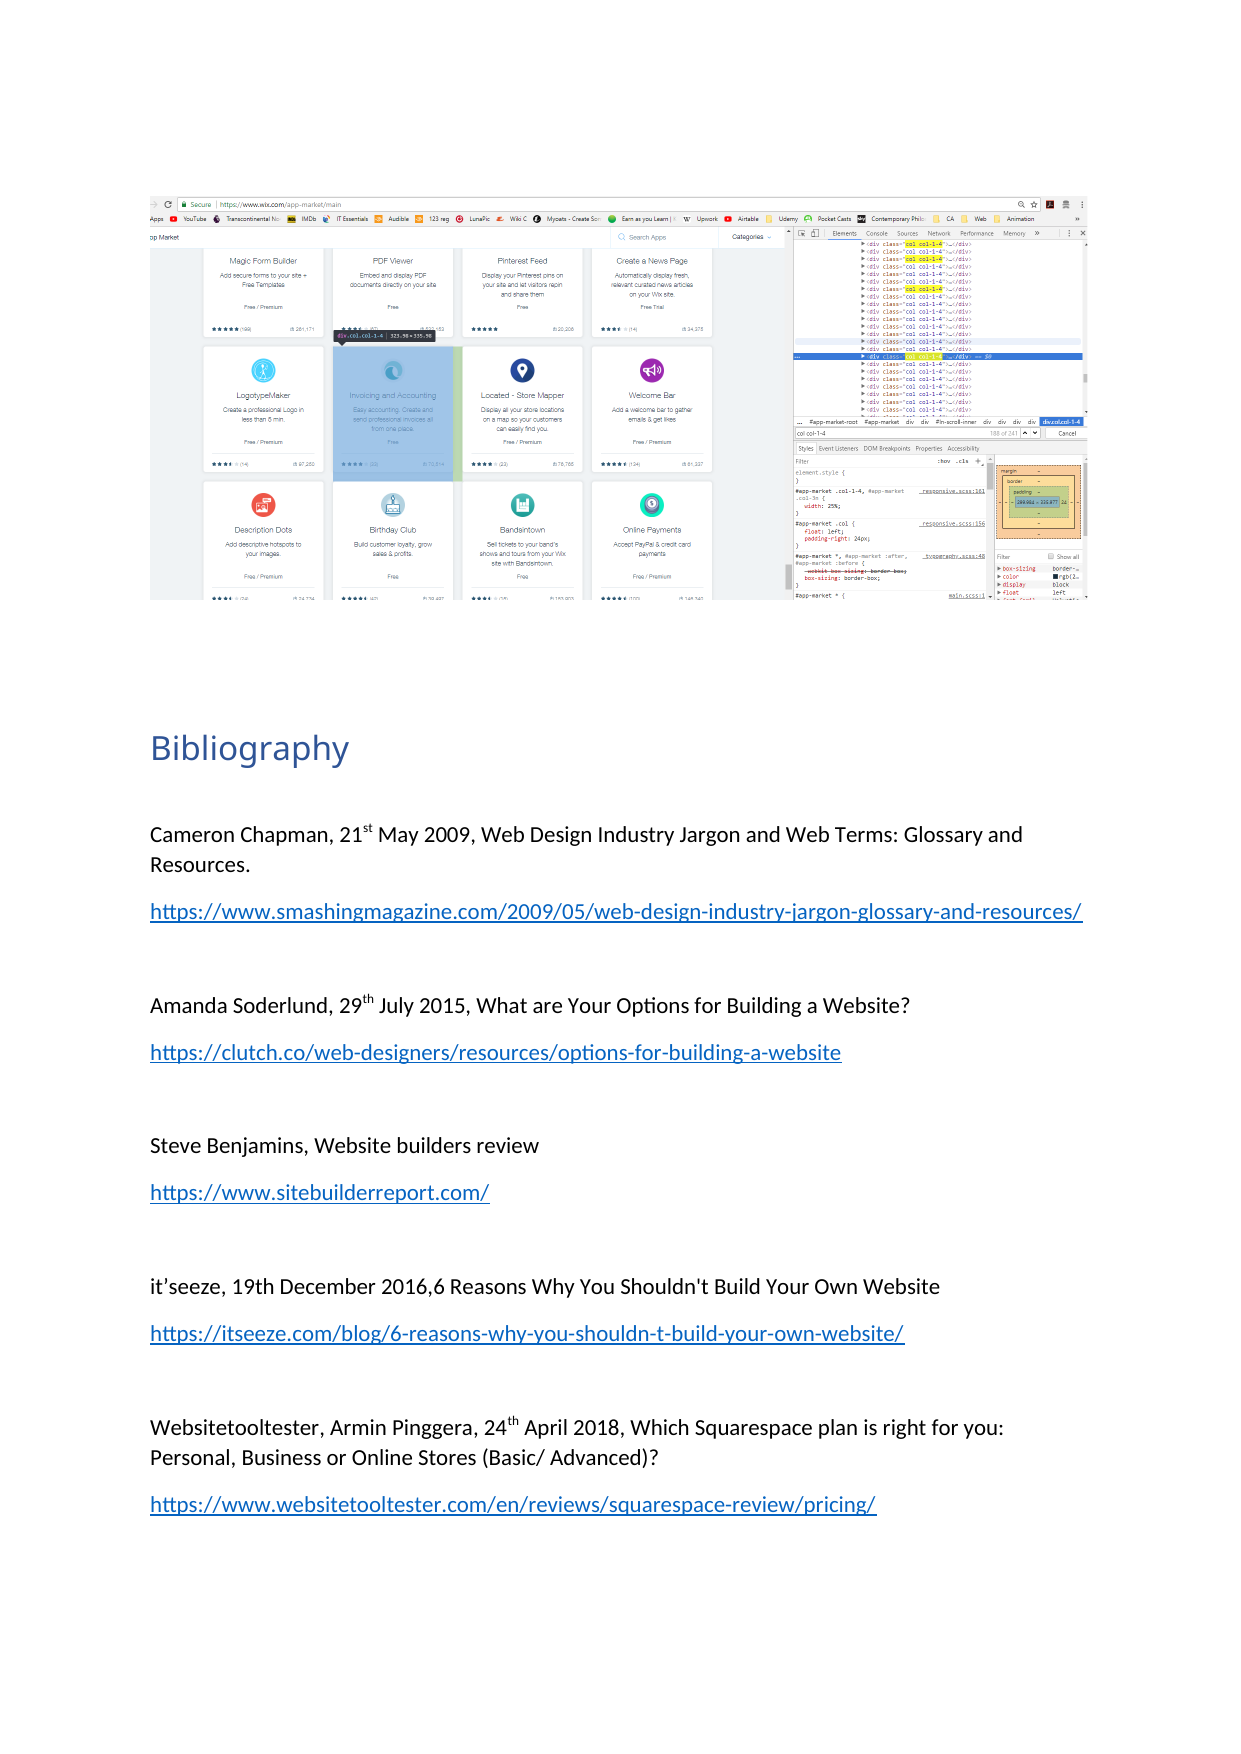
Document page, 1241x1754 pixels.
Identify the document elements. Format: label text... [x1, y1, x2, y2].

text https://www.smashingmagazine.com/2009/05/web-design-industry-jargon-glossary-and-resources/ [150, 897, 1090, 925]
text https://clutch.co/web-designers/resources/options-for-building-a-website [150, 1038, 1090, 1066]
text it’seeze, 19th December 2016,6 Reasons Why You Shouldn't Build Your Own Website [150, 1272, 1090, 1300]
text https://www.sitebuilderreport.com/ [150, 1178, 1090, 1206]
text https://itseeze.com/blog/6-reasons-why-you-shouldn-t-build-your-own-website/ [150, 1319, 1090, 1347]
text https://www.websitetooltester.com/en/reviews/squarespace-review/pricing/ [150, 1490, 1090, 1518]
text Websitetooltester, Armin Pinggera, 24th April 2018, Which Squarespace plan is right for you: Personal, Business or Online Stores (Basic/ Advanced)? [150, 1413, 1090, 1471]
picture [150, 196, 1087, 600]
subtitle Bibliography [150, 724, 1090, 770]
text Amanda Soderlund, 29th July 2015, What are Your Options for Building a Website? [150, 991, 1090, 1019]
text Steve Benjamins, Website builders review [150, 1132, 1090, 1159]
text Cameron Chapman, 21st May 2009, Web Design Industry Jargon and Web Terms: Glossary and Resources. [150, 820, 1090, 878]
